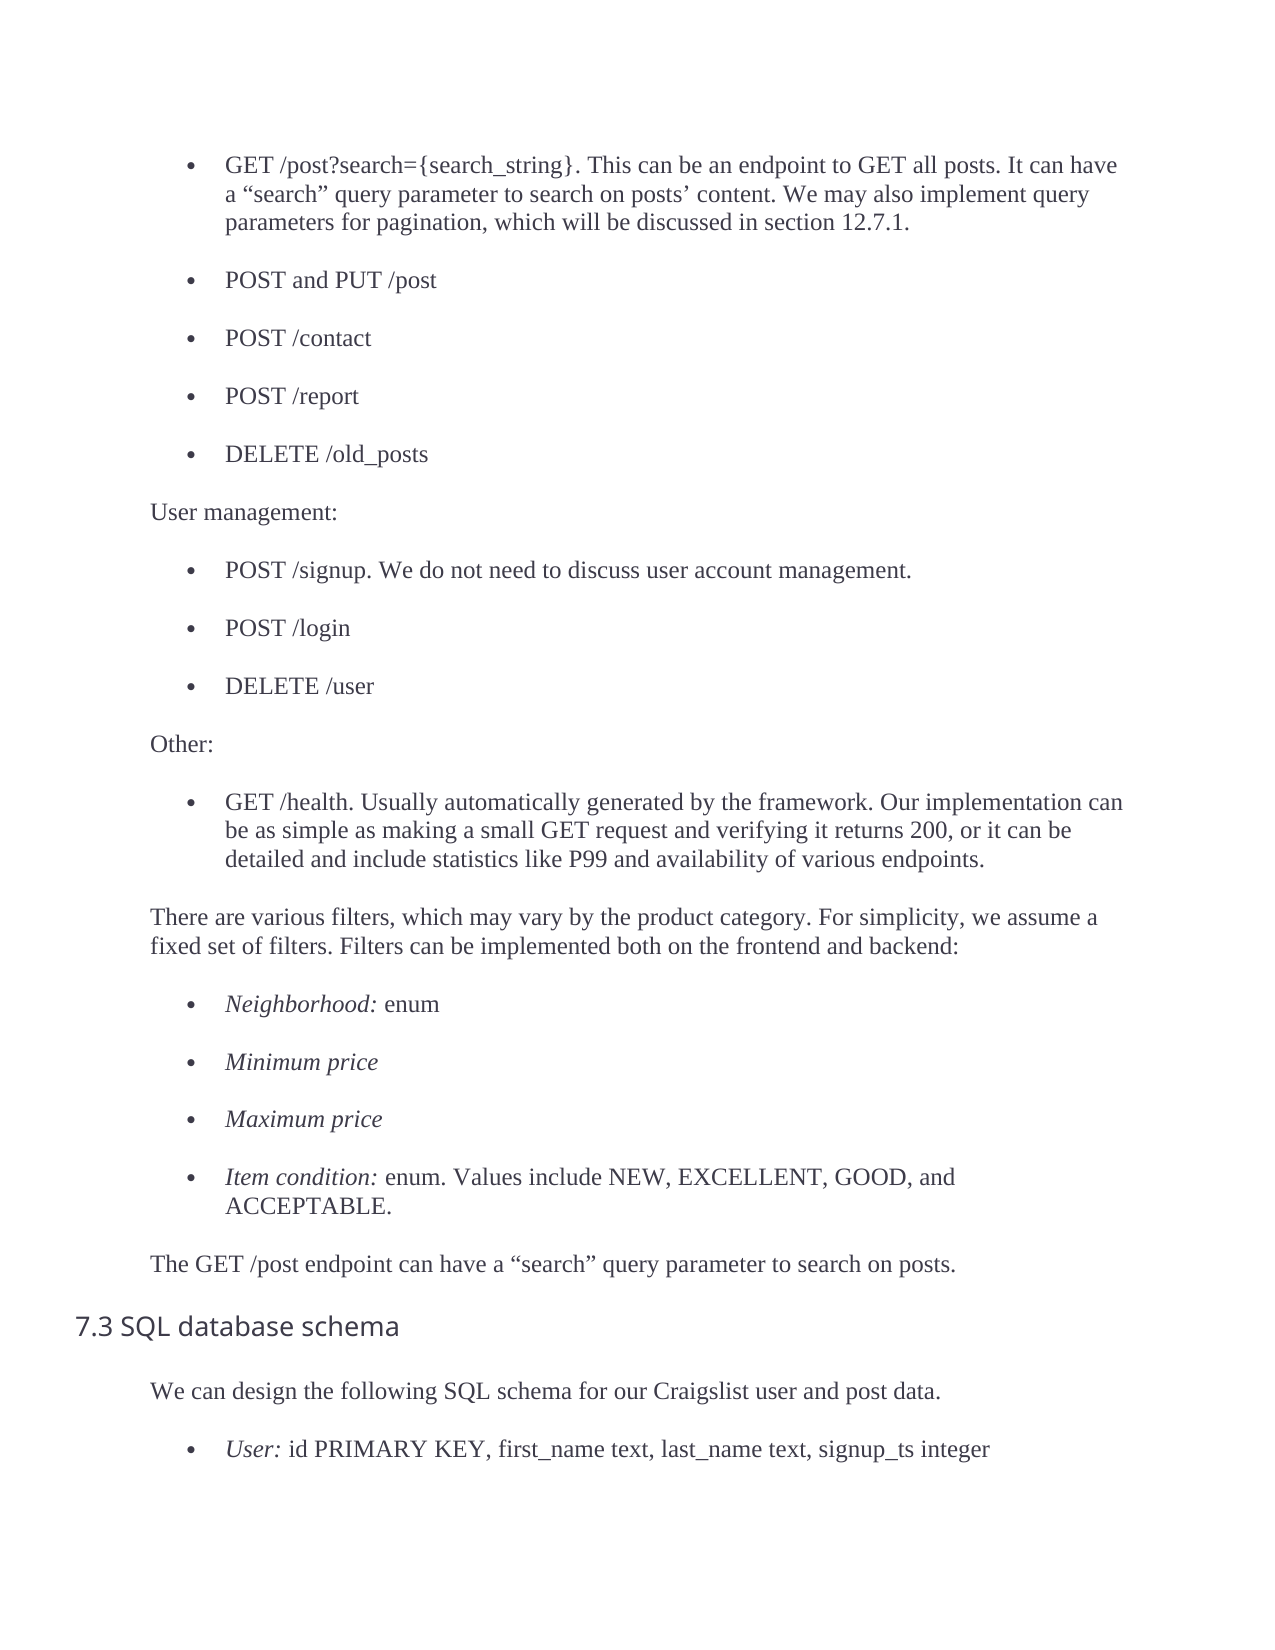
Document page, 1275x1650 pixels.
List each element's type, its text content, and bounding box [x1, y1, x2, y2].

list Item condition: enum. Values include NEW, EXCELLENT, GOOD, and ACCEPTABLE. [187, 1162, 1125, 1220]
text Other: [150, 729, 1125, 757]
list POST /report [187, 381, 1125, 410]
list DELETE /user [187, 671, 1125, 699]
list GET /health. Usually automatically generated by the framework. Our implementation can be as simple as making a small GET request and verifying it returns 200, or it can be detailed and include statistics like P99 and availability of various endpoints. [187, 787, 1125, 873]
list POST /login [187, 613, 1125, 642]
text User management: [150, 497, 1125, 526]
list POST /signup. We do not need to discuss user account management. [187, 555, 1125, 584]
list Maximum price [187, 1104, 1125, 1133]
list POST and PUT /post [187, 265, 1125, 294]
text The GET /post endpoint can have a “search” query parameter to search on posts. [150, 1249, 1125, 1278]
list POST /contact [187, 323, 1125, 352]
list GET /post?search={search_string}. This can be an endpoint to GET all posts. It can have a “search” query parameter to search on posts’ content. We may also implement query parameters for pagination, which will be discussed in section 12.7.1. [187, 150, 1125, 236]
text We can design the following SQL schema for our Craigslist user and post data. [150, 1376, 1125, 1405]
list Neighborhood: enum [187, 989, 1125, 1017]
text There are various filters, which may vary by the product category. For simplicity, we assume a fixed set of filters. Filters can be implemented both on the frontend and backend: [150, 902, 1125, 959]
subtitle 7.3 SQL database schema [75, 1307, 1125, 1344]
list Minimum price [187, 1047, 1125, 1075]
list User: id PRIMARY KEY, first_name text, last_name text, signup_ts integer [187, 1434, 1125, 1463]
list DELETE /old_posts [187, 439, 1125, 468]
